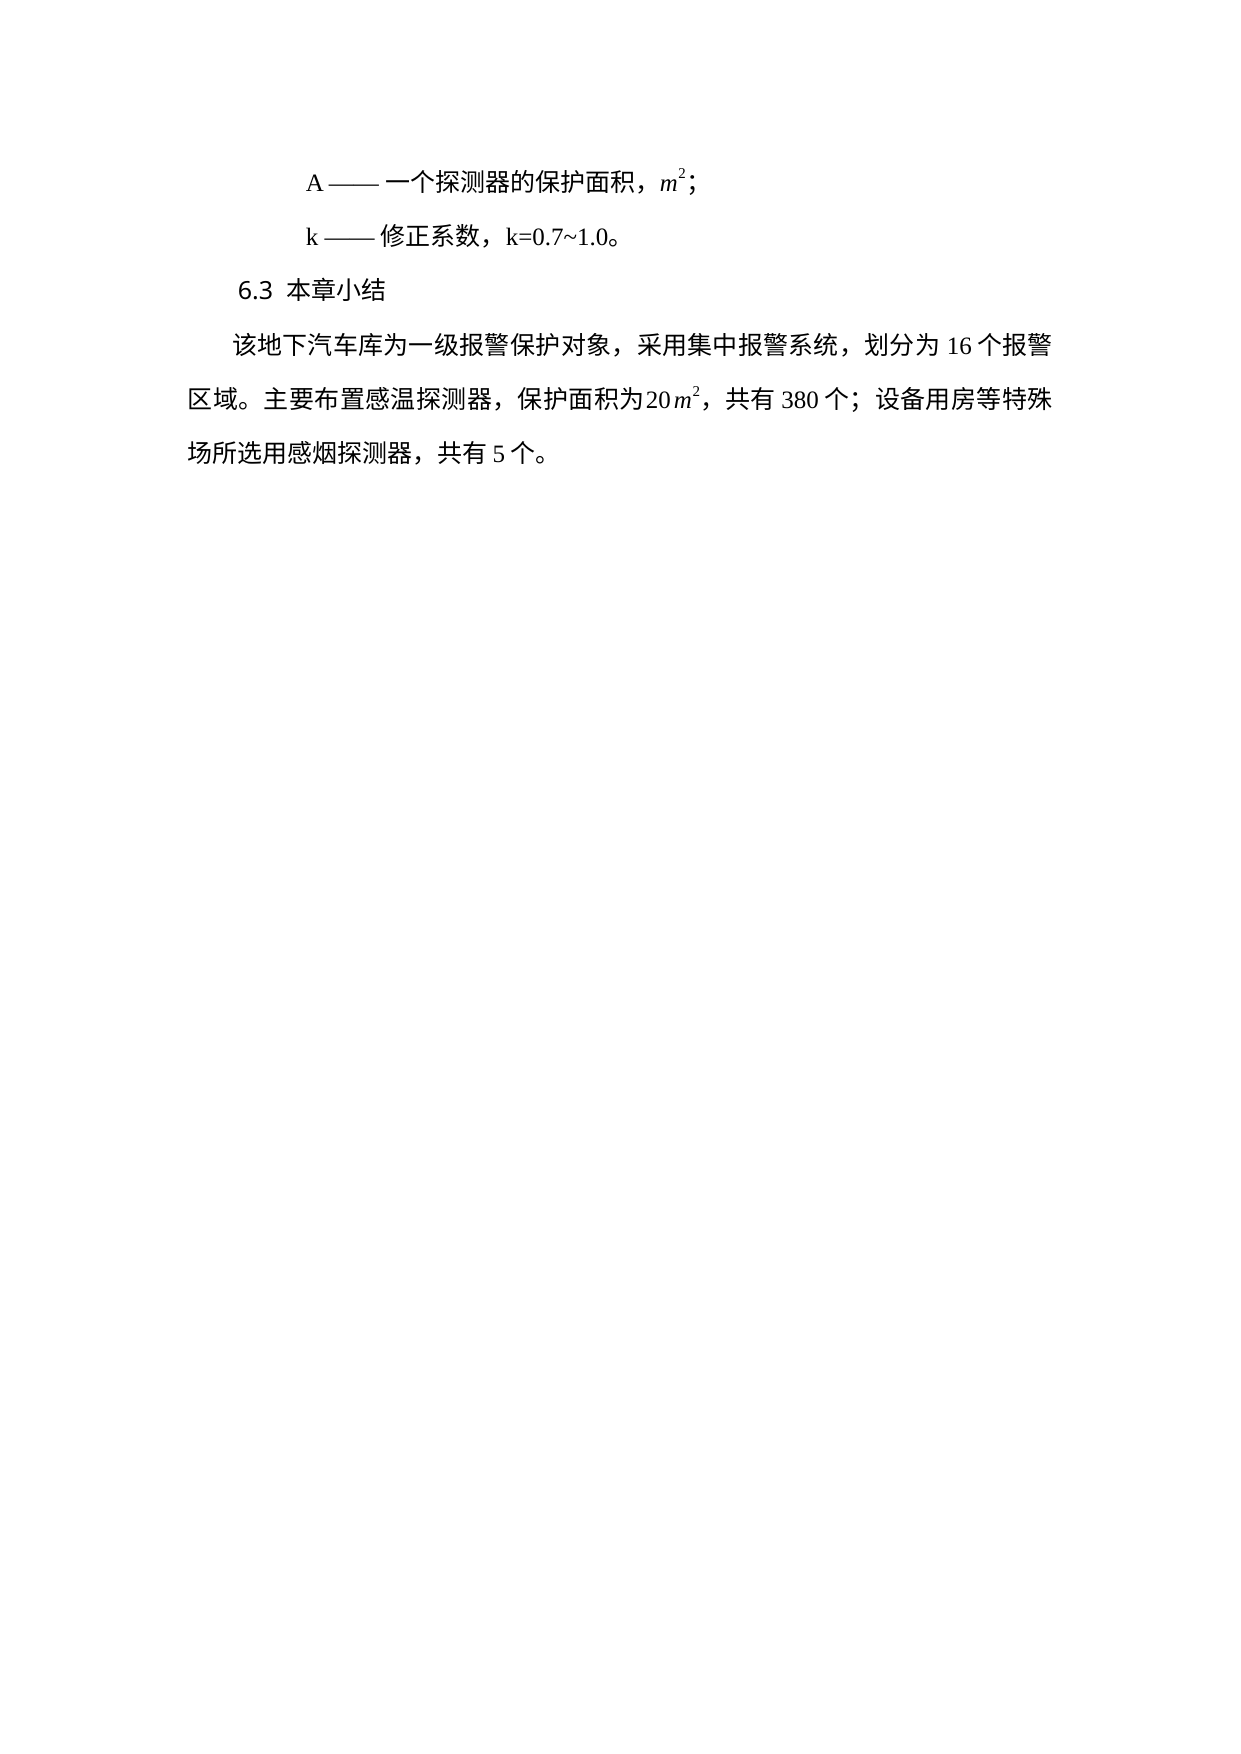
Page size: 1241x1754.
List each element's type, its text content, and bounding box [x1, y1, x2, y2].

text k —— 修正系数，k=0.7~1.0。 [187, 216, 1053, 253]
subtitle 本章小结 [187, 271, 1053, 307]
text 该地下汽车库为一级报警保护对象，采用集中报警系统，划分为16个报警区域。主要布置感温探测器，保护面积为，共有380个；设备用房等特殊场所选用感烟探测器，共有5个。 [187, 325, 1053, 470]
text A —— 一个探测器的保护面积，； [187, 162, 1053, 198]
